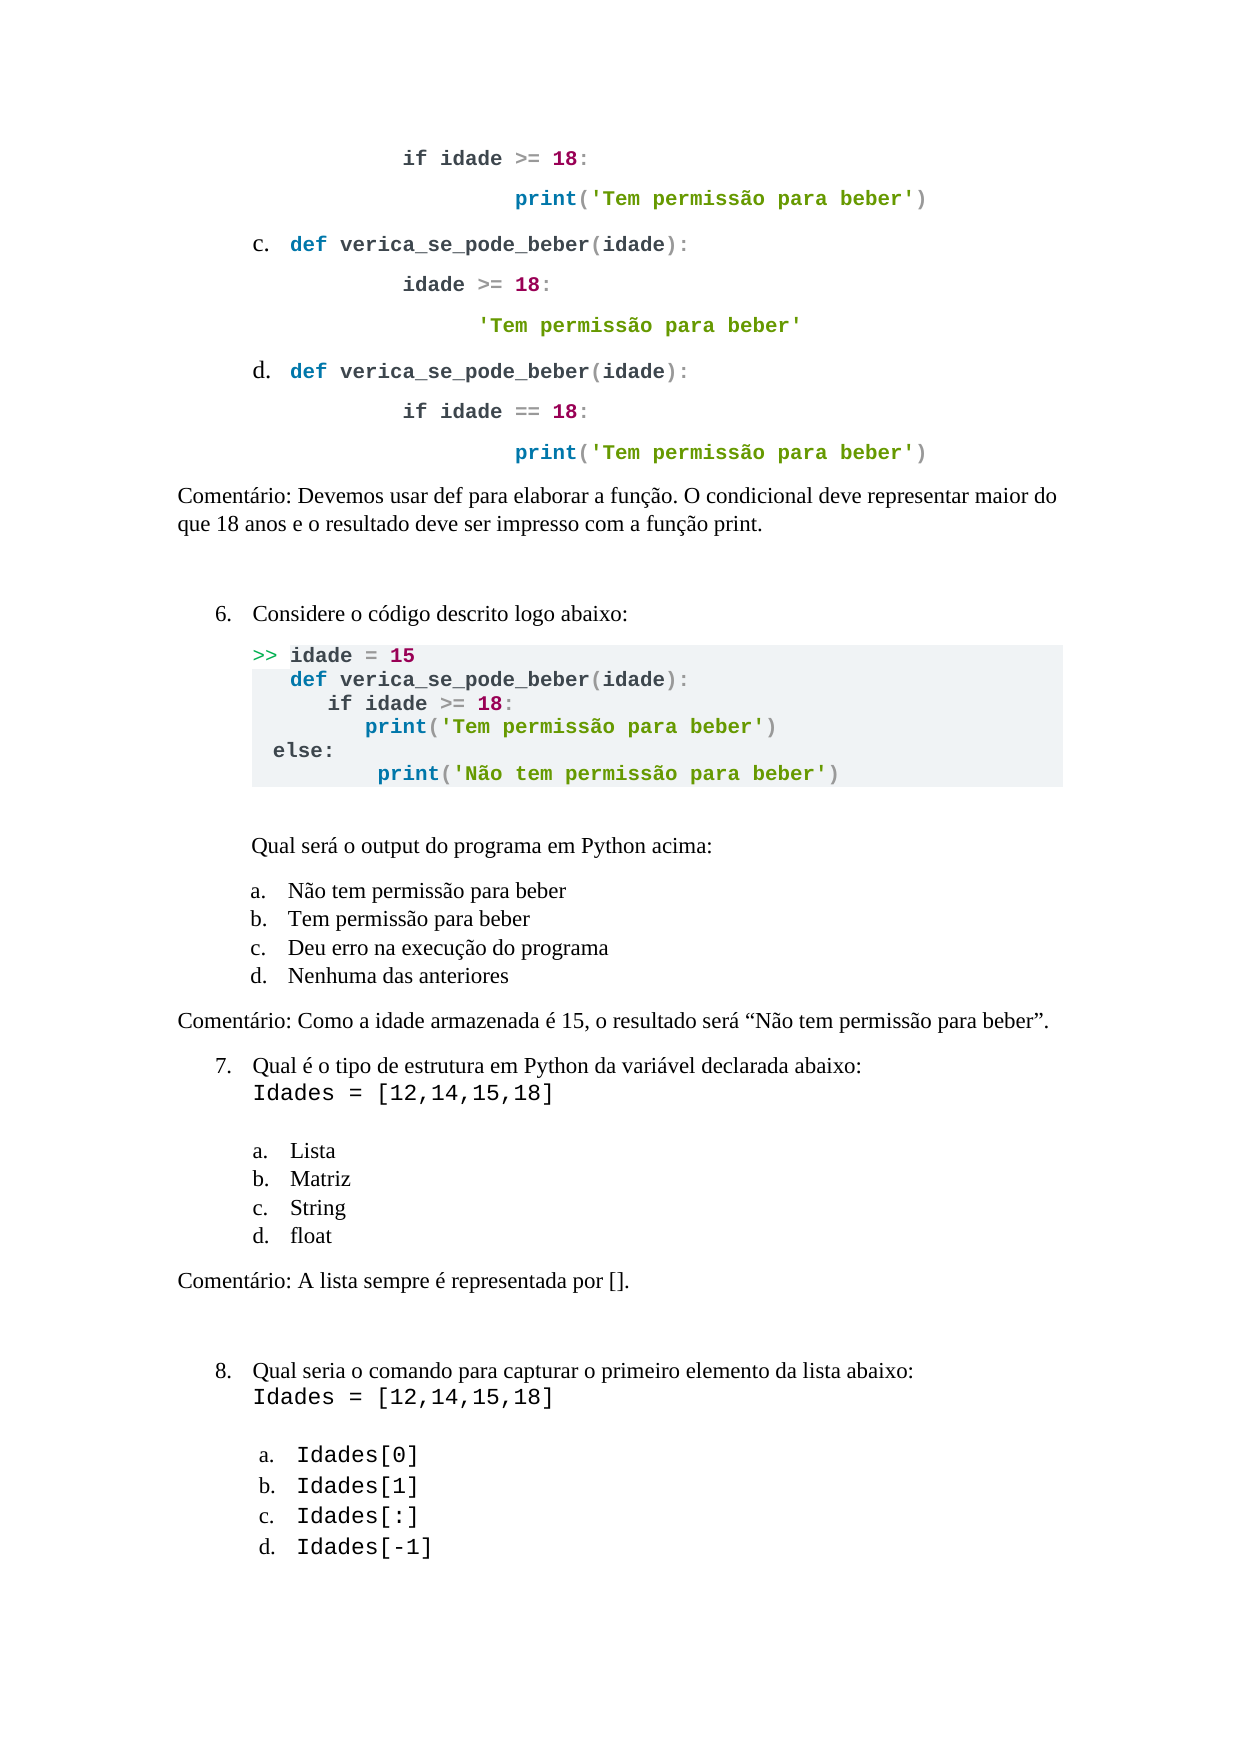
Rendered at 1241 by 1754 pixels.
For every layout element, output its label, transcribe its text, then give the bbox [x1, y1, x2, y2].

text if idade == 18: [290, 401, 1063, 425]
list Não tem permissão para beber [250, 877, 1063, 903]
list Qual seria o comando para capturar o primeiro elemento da lista abaixo: [215, 1357, 1063, 1383]
list Nenhuma das anteriores [250, 962, 1063, 988]
list def verica_se_pode_beber(idade): [252, 228, 1063, 258]
list Lista [252, 1137, 1063, 1163]
text idade >= 18: [290, 274, 1063, 298]
text >> idade = 15 [290, 645, 1063, 669]
list Idades[1] [258, 1472, 1063, 1500]
text Comentário: Devemos usar def para elaborar a função. O condicional deve representar maior do que 18 anos e o resultado deve ser impresso com a função print. [177, 482, 1063, 537]
text Qual será o output do programa em Python acima: [177, 832, 1063, 858]
list Idades = [12,14,15,18] [252, 1081, 1063, 1107]
list Idades[0] [258, 1442, 1063, 1470]
text Comentário: Como a idade armazenada é 15, o resultado será “Não tem permissão para beber”. [177, 1007, 1063, 1034]
text Comentário: A lista sempre é representada por []. [177, 1267, 1063, 1293]
list float [252, 1222, 1063, 1248]
list Qual é o tipo de estrutura em Python da variável declarada abaixo: [215, 1052, 1063, 1079]
text else: [252, 740, 1063, 763]
text print('Tem permissão para beber') [290, 442, 1063, 465]
text print('Tem permissão para beber') [252, 716, 1063, 740]
text def verica_se_pode_beber(idade): [252, 669, 1063, 692]
text print('Não tem permissão para beber') [252, 763, 1063, 787]
text print('Tem permissão para beber') [290, 188, 1063, 212]
list Deu erro na execução do programa [250, 934, 1063, 960]
list Considere o código descrito logo abaixo: [215, 600, 1063, 626]
list Tem permissão para beber [250, 905, 1063, 932]
text 'Tem permissão para beber' [290, 315, 1063, 338]
list Idades = [12,14,15,18] [252, 1385, 1063, 1411]
list Idades[-1] [258, 1533, 1063, 1561]
list Idades[:] [258, 1502, 1063, 1531]
list Matriz [252, 1165, 1063, 1191]
list String [252, 1193, 1063, 1220]
text if idade >= 18: [252, 692, 1063, 716]
text if idade >= 18: [290, 148, 1063, 171]
list def verica_se_pode_beber(idade): [252, 355, 1063, 385]
